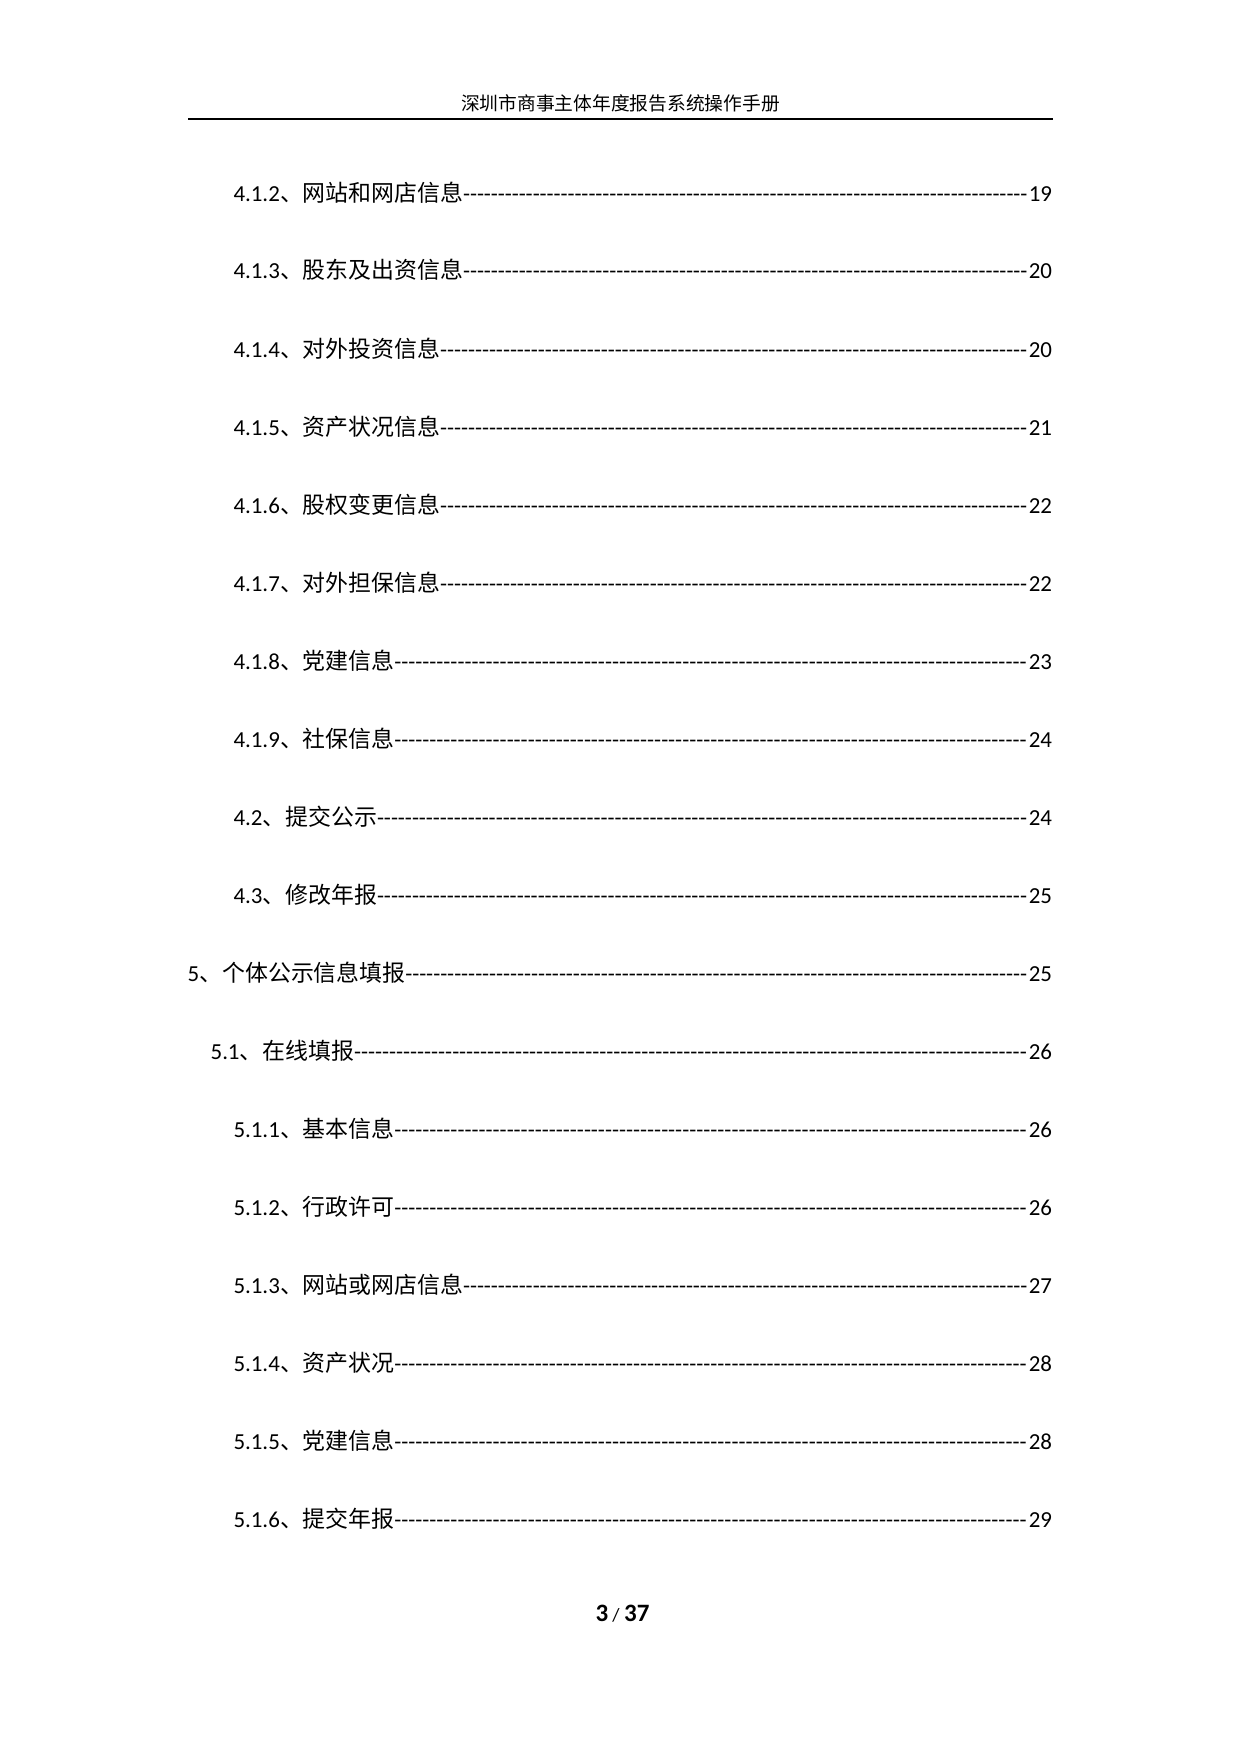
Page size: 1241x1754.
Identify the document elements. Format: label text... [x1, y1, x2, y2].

text 5.1.6、提交年报 29 [233, 1485, 1053, 1550]
text 5.1.3、网站或网店信息 27 [233, 1251, 1053, 1316]
text 4.1.5、资产状况信息 21 [233, 393, 1053, 458]
text 5.1.2、行政许可 26 [233, 1173, 1053, 1238]
text 5.1.4、资产状况 28 [233, 1329, 1053, 1394]
text 5、个体公示信息填报 25 [187, 939, 1053, 1004]
text 5.1.1、基本信息 26 [233, 1095, 1053, 1160]
text 4.1.6、股权变更信息 22 [233, 471, 1053, 536]
text 4.1.2、网站和网店信息 19 [233, 158, 1053, 223]
text 4.1.8、党建信息 23 [233, 627, 1053, 692]
text 4.1.9、社保信息 24 [233, 705, 1053, 770]
text 4.3、修改年报 25 [233, 861, 1053, 926]
text 4.1.3、股东及出资信息 20 [233, 237, 1053, 302]
text 4.2、提交公示 24 [233, 783, 1053, 848]
text 5.1、在线填报 26 [210, 1017, 1053, 1082]
text 5.1.5、党建信息 28 [233, 1407, 1053, 1472]
text 4.1.7、对外担保信息 22 [233, 549, 1053, 614]
text 4.1.4、对外投资信息 20 [233, 314, 1053, 379]
